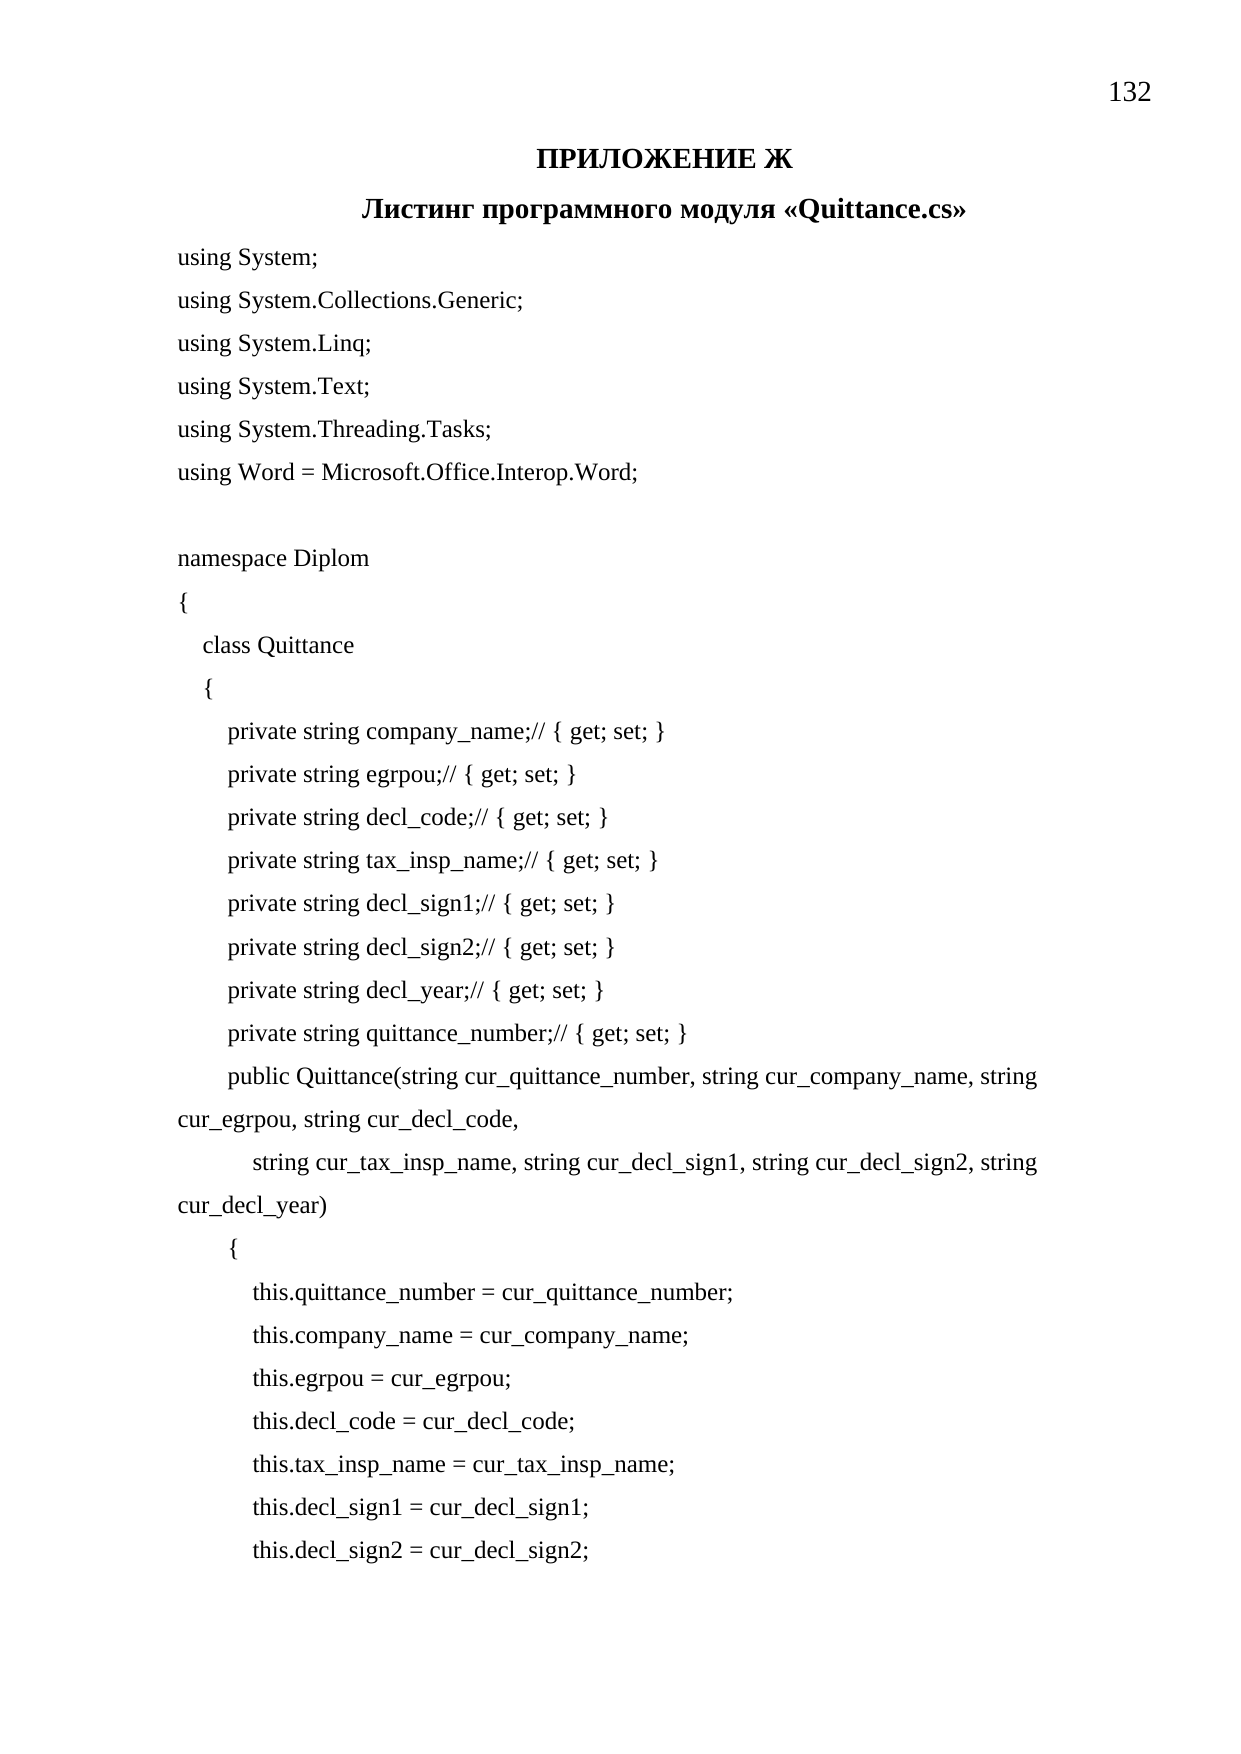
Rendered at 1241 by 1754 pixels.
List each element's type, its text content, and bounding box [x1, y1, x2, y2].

list private string company_name;// { get; set; } [177, 716, 1152, 745]
list private string decl_sign2;// { get; set; } [177, 932, 1152, 960]
list this.decl_sign2 = cur_decl_sign2; [177, 1535, 1152, 1564]
list public Quittance(string cur_quittance_number, string cur_company_name, string cur_egrpou, string cur_decl_code, [177, 1061, 1152, 1133]
list string cur_tax_insp_name, string cur_decl_sign1, string cur_decl_sign2, string cur_decl_year) [177, 1147, 1152, 1219]
list this.quittance_number = cur_quittance_number; [177, 1277, 1152, 1305]
list private string tax_insp_name;// { get; set; } [177, 845, 1152, 874]
list { [177, 673, 1152, 702]
list this.tax_insp_name = cur_tax_insp_name; [177, 1449, 1152, 1478]
list private string decl_code;// { get; set; } [177, 802, 1152, 831]
list this.decl_code = cur_decl_code; [177, 1406, 1152, 1435]
list namespace Diplom [177, 543, 1152, 572]
list class Quittance [177, 630, 1152, 658]
list using System.Text; [177, 371, 1152, 400]
list using System.Collections.Generic; [177, 285, 1152, 313]
list private string egrpou;// { get; set; } [177, 759, 1152, 788]
list private string decl_year;// { get; set; } [177, 975, 1152, 1003]
list using System.Linq; [177, 328, 1152, 357]
list { [177, 1233, 1152, 1262]
list Листинг программного модуля «Quittance.cs» [177, 191, 1152, 225]
list using System; [177, 242, 1152, 270]
list using Word = Microsoft.Office.Interop.Word; [177, 457, 1152, 486]
list private string decl_sign1;// { get; set; } [177, 888, 1152, 917]
list this.decl_sign1 = cur_decl_sign1; [177, 1492, 1152, 1521]
list this.company_name = cur_company_name; [177, 1320, 1152, 1348]
list this.egrpou = cur_egrpou; [177, 1363, 1152, 1392]
list using System.Threading.Tasks; [177, 414, 1152, 443]
list { [177, 587, 1152, 615]
list ПРИЛОЖЕНИЕ Ж [177, 141, 1152, 174]
list private string quittance_number;// { get; set; } [177, 1018, 1152, 1047]
